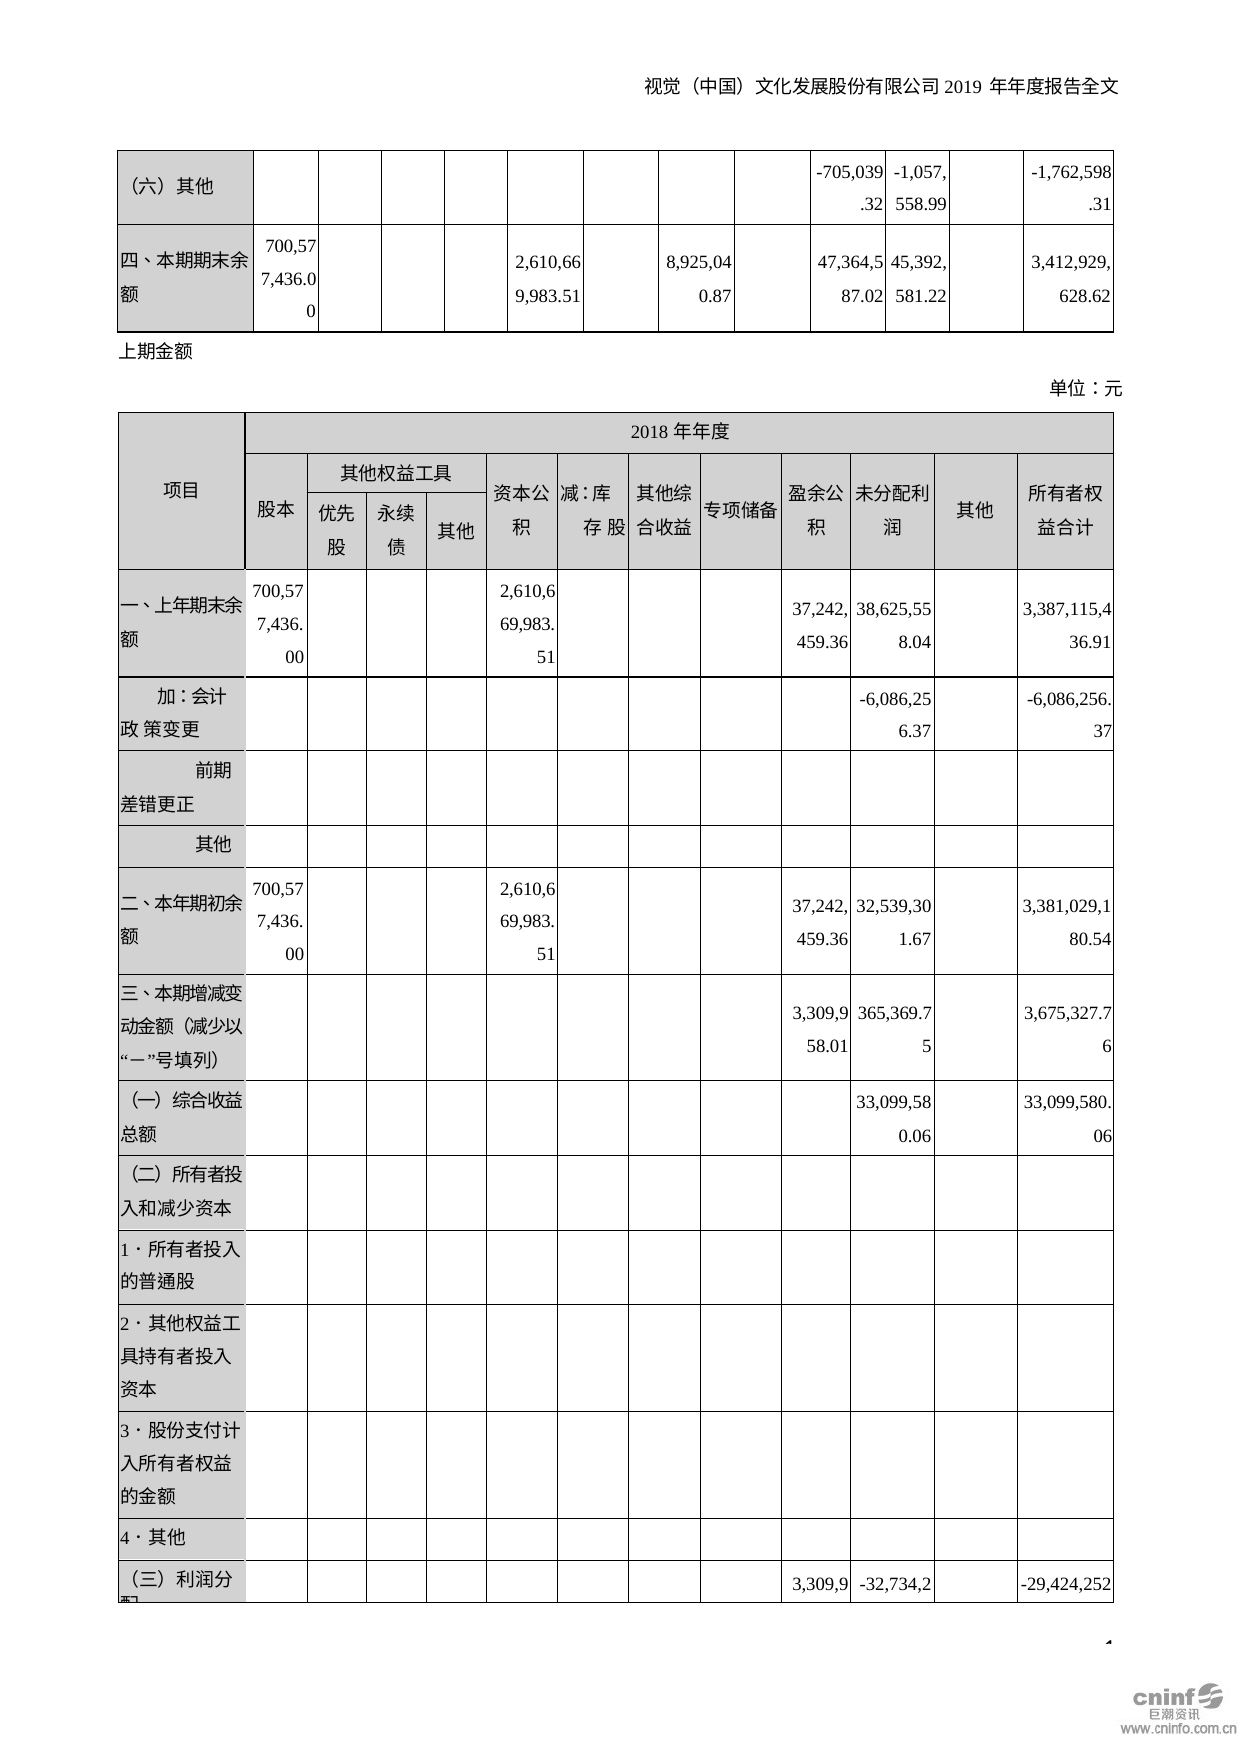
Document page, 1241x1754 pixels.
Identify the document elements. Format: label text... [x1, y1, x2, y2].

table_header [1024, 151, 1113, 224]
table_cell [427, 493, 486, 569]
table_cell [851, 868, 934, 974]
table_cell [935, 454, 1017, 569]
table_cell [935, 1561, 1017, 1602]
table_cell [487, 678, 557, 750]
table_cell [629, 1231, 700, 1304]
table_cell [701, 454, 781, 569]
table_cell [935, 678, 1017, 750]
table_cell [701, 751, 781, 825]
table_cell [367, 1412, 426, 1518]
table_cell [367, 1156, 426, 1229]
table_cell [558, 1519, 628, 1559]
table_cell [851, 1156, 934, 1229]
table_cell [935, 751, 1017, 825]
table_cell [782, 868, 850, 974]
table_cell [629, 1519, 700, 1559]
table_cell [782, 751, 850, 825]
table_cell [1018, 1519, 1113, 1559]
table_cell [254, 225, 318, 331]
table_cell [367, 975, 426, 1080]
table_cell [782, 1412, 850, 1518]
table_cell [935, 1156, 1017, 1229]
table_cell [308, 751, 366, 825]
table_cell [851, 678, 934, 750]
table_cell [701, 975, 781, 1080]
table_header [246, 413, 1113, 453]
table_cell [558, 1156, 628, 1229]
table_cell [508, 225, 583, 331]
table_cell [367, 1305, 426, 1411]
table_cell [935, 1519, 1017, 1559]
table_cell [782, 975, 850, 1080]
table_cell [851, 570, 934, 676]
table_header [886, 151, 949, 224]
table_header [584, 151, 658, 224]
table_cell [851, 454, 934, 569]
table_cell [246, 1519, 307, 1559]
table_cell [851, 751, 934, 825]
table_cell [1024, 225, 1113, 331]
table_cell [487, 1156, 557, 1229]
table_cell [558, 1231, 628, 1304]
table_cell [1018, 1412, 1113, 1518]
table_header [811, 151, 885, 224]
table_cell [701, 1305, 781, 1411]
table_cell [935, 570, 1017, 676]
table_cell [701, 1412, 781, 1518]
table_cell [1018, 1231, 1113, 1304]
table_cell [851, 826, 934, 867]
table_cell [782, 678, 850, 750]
text 上期金额 [118, 338, 1240, 363]
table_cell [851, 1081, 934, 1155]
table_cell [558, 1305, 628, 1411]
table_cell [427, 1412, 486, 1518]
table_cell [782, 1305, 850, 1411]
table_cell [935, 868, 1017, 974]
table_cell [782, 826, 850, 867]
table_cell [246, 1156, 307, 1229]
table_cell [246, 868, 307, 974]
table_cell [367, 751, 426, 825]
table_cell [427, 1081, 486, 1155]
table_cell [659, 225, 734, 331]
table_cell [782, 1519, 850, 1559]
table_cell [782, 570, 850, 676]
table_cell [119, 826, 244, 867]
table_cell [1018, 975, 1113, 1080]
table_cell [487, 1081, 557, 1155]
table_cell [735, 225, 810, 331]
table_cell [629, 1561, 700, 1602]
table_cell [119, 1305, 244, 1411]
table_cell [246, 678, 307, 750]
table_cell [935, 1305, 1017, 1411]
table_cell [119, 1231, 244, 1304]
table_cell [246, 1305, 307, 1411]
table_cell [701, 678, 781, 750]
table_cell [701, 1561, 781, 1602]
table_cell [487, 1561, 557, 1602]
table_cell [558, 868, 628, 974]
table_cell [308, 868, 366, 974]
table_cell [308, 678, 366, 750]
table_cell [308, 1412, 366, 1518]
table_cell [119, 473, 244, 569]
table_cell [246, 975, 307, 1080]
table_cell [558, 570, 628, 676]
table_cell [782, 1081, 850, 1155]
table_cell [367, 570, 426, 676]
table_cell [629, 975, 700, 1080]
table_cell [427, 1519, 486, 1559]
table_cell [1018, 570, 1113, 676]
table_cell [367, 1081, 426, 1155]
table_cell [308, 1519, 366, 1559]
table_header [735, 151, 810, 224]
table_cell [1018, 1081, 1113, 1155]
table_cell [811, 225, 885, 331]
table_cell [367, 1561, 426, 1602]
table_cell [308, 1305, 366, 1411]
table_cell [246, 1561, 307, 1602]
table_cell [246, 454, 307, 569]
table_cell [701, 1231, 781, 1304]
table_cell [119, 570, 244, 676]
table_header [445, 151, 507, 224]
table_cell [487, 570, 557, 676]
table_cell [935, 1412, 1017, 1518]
text 单位：元 [102, 375, 1123, 401]
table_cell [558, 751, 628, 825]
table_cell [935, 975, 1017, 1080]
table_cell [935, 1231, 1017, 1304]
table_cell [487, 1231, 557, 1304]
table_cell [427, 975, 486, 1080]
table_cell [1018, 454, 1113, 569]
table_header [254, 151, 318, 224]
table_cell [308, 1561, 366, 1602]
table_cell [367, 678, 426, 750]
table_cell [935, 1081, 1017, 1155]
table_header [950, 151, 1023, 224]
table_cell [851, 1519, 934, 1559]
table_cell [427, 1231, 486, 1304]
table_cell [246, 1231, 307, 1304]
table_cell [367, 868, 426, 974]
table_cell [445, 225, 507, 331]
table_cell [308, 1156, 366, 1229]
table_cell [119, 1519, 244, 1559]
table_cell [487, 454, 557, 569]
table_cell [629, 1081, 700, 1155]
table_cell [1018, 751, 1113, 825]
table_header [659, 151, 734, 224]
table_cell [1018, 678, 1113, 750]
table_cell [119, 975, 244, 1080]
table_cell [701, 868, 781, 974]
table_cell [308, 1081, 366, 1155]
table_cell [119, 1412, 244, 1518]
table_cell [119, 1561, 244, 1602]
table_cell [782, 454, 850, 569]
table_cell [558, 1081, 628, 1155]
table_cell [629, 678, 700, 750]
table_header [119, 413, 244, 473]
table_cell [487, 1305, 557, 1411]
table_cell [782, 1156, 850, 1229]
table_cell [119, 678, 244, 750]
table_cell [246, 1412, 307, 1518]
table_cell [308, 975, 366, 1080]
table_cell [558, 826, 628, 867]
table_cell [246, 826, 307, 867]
picture [1115, 1680, 1240, 1737]
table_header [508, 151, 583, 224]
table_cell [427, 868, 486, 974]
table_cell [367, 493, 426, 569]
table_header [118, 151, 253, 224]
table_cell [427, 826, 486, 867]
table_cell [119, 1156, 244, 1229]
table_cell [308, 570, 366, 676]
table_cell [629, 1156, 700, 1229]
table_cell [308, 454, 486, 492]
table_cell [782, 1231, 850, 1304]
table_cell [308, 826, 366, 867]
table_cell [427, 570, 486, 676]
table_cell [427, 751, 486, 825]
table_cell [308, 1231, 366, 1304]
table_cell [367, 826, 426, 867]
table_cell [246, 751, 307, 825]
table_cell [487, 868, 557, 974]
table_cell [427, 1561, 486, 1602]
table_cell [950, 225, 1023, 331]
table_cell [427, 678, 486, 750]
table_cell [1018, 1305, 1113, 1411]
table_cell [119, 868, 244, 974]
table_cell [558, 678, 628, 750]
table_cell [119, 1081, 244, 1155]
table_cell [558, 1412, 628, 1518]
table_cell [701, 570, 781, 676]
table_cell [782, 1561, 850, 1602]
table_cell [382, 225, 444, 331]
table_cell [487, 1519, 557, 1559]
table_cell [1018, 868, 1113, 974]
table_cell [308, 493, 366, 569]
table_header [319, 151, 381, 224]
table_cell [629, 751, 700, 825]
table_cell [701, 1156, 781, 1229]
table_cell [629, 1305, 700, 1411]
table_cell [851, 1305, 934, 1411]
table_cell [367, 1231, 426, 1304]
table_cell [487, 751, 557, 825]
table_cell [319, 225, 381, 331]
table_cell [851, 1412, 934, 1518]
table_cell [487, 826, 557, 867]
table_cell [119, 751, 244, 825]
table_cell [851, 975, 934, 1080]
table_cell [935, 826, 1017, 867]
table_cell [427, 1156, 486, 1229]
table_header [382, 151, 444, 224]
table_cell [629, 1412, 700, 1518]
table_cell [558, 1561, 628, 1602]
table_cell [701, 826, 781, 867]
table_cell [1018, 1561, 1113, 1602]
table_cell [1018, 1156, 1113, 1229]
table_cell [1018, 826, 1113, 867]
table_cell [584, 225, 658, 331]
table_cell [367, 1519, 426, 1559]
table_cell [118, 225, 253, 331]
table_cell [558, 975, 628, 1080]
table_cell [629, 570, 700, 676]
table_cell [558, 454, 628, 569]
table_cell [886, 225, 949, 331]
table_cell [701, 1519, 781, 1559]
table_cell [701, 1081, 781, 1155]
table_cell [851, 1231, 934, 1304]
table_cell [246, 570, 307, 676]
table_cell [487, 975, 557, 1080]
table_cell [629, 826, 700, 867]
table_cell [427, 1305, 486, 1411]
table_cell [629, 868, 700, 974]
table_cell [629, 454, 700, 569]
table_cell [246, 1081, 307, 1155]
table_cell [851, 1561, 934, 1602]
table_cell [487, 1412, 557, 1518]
